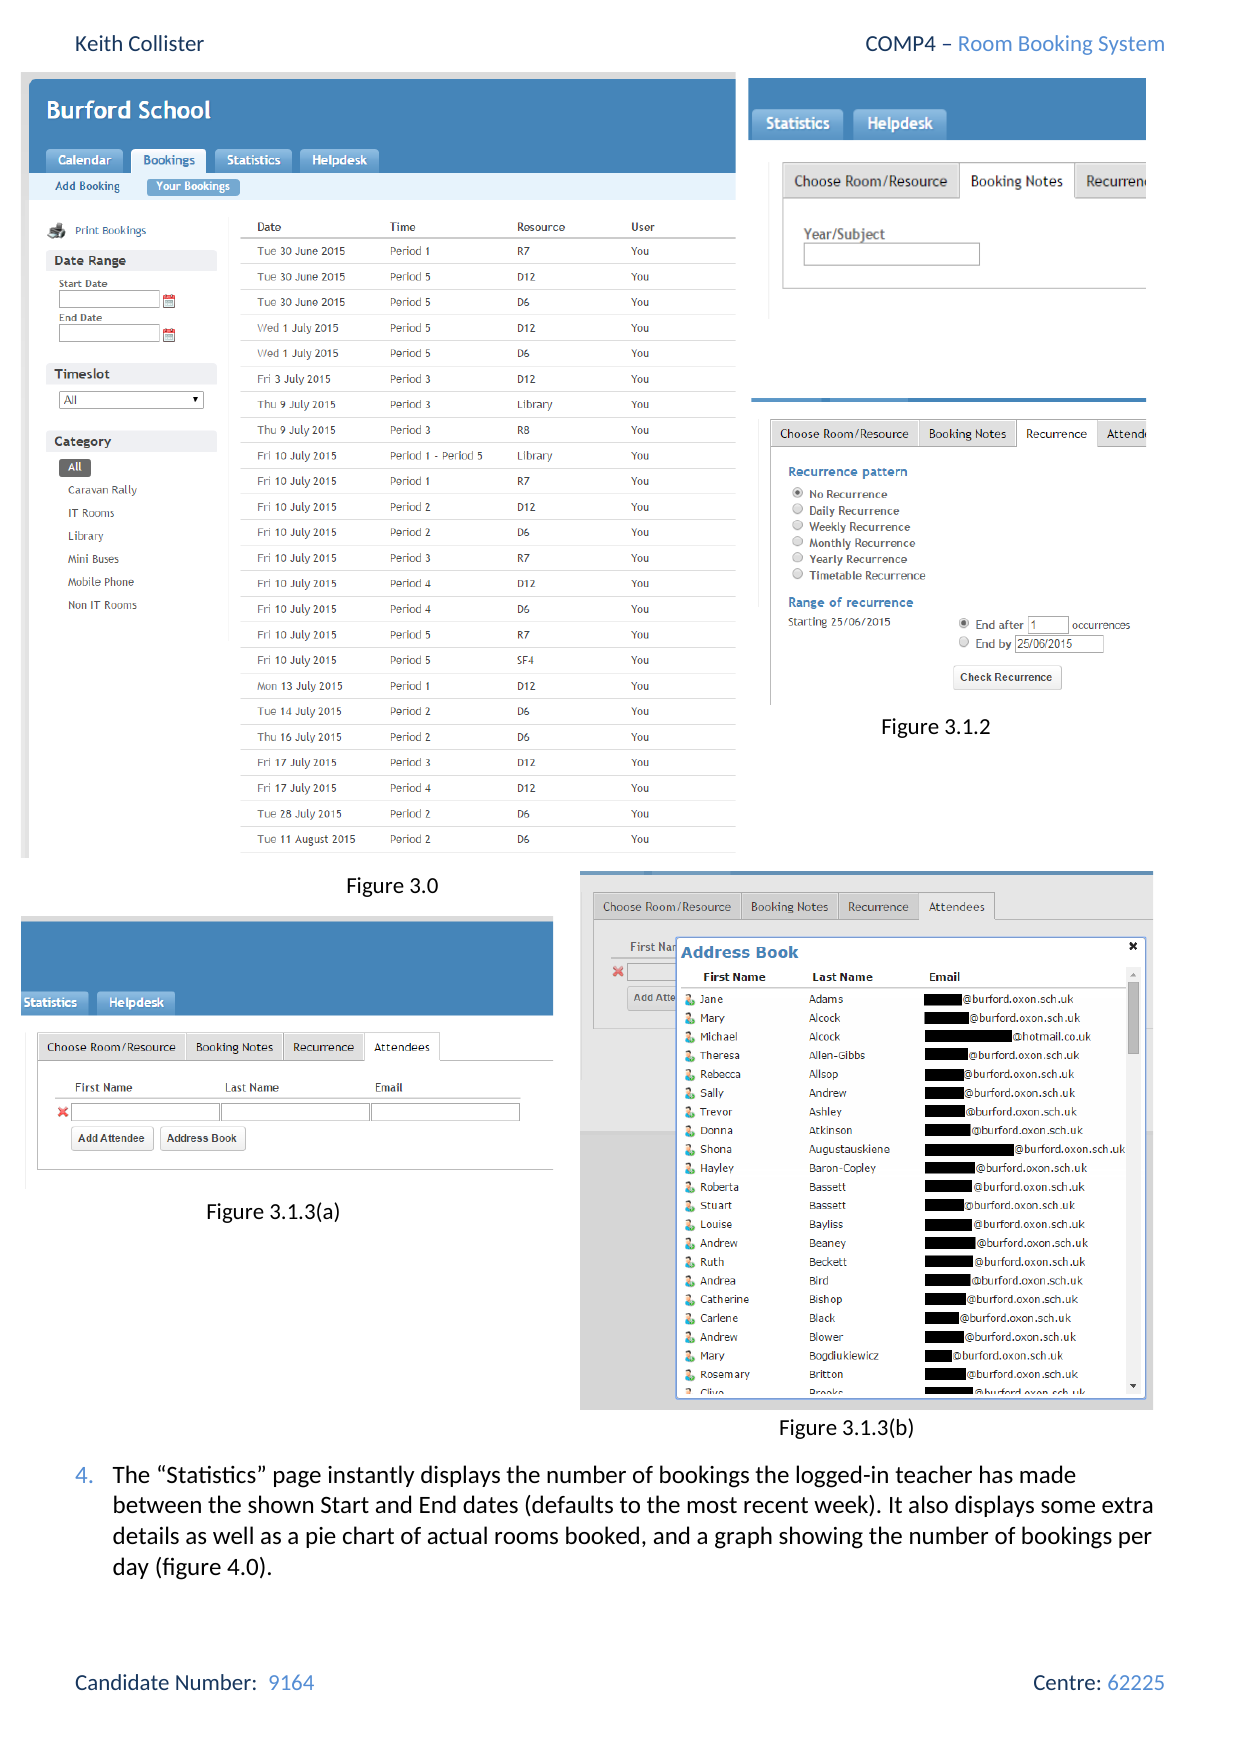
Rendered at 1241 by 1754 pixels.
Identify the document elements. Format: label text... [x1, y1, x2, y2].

picture [21, 916, 554, 1189]
picture [580, 871, 1154, 1410]
picture [748, 78, 1146, 319]
picture [751, 398, 1147, 705]
picture [20, 72, 736, 858]
